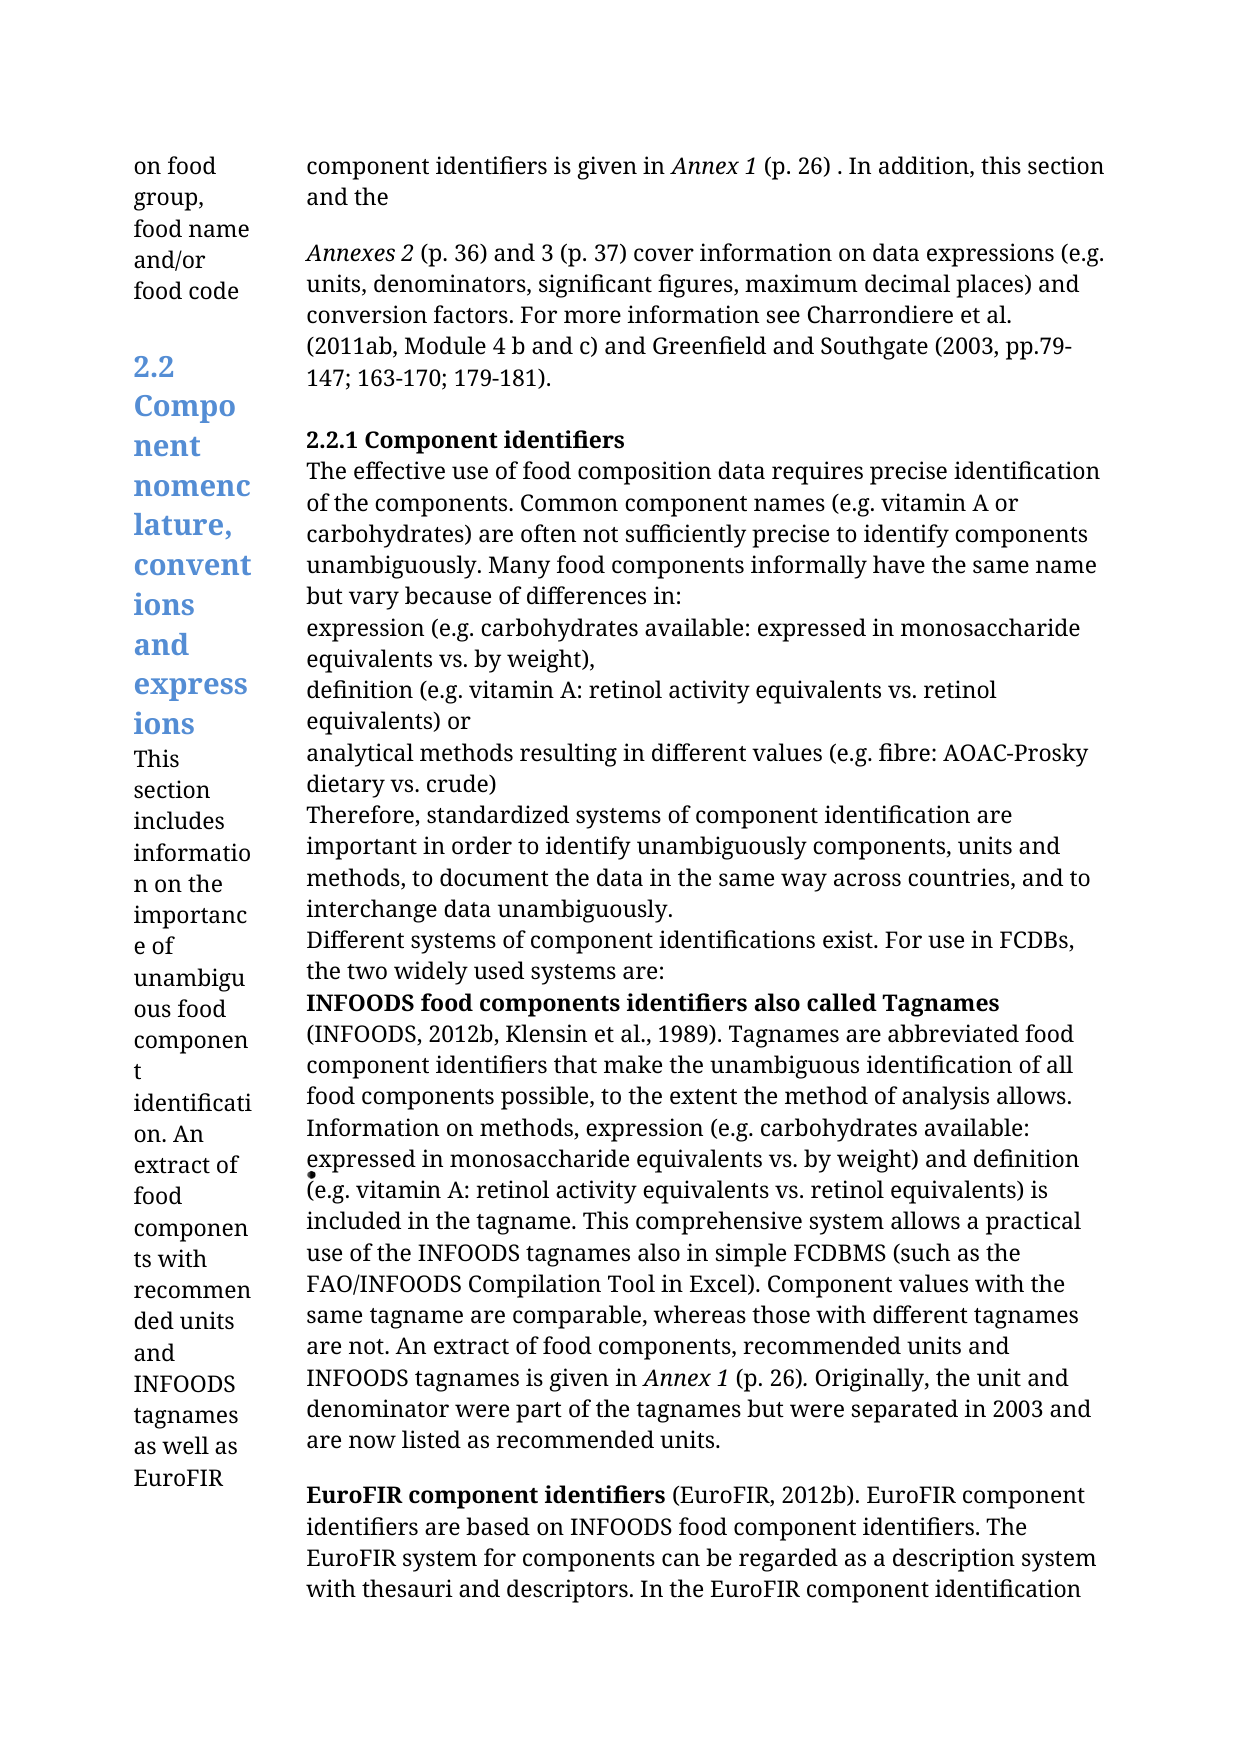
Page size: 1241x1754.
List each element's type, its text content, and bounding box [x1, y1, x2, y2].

text INFOODS food components identifiers also called Tagnames (INFOODS, 2012b, Klensin et al., 1989). Tagnames are abbreviated food component identifiers that make the unambiguous identification of all food components possible, to the extent the method of analysis allows. Information on methods, expression (e.g. carbohydrates available: expressed in monosaccharide equivalents vs. by weight) and definition (e.g. vitamin A: retinol activity equivalents vs. retinol equivalents) is included in the tagname. This comprehensive system allows a practical use of the INFOODS tagnames also in simple FCDBMS (such as the FAO/INFOODS Compilation Tool in Excel). Component values with the same tagname are comparable, whereas those with different tagnames are not. An extract of food components, recommended units and INFOODS tagnames is given in Annex 1 (p. 26). Originally, the unit and denominator were part of the tagnames but were separated in 2003 and are now listed as recommended units. [306, 987, 1108, 1455]
text 2.2 Component nomenclature, conventions and expressions [133, 346, 254, 743]
text analytical methods resulting in different values (e.g. fibre: AOAC-Prosky dietary vs. crude) [306, 737, 1108, 799]
text Therefore, standardized systems of component identification are important in order to identify unambiguously components, units and methods, to document the data in the same way across countries, and to interchange data unambiguously. [306, 799, 1108, 924]
text This section includes information on the importance of unambiguous food component identification. An extract of food components with recommended units and INFOODS tagnames as well as EuroFIR component identifiers is given in Annex 1 (p. 26) . In addition, this section and the [306, 150, 1108, 212]
text Annexes 2 (p. 36) and 3 (p. 37) cover information on data expressions (e.g. units, denominators, significant figures, maximum decimal places) and conversion factors. For more information see Charrondiere et al. (2011ab, Module 4 b and c) and Greenfield and Southgate (2003, pp.79-147; 163-170; 179-181). [306, 237, 1108, 393]
text 2.2.1 Component identifiers [306, 424, 1108, 455]
text Different systems of component identifications exist. For use in FCDBs, the two widely used systems are: [306, 924, 1108, 987]
text definition (e.g. vitamin A: retinol activity equivalents vs. retinol equivalents) or [306, 674, 1108, 737]
text The effective use of food composition data requires precise identification of the components. Common component names (e.g. vitamin A or carbohydrates) are often not sufficiently precise to identify components unambiguously. Many food components informally have the same name but vary because of differences in: [306, 455, 1108, 612]
text expression (e.g. carbohydrates available: expressed in monosaccharide equivalents vs. by weight), [306, 612, 1108, 674]
text This section includes information on the importance of unambiguous food component identification. An extract of food components with recommended units and INFOODS tagnames as well as EuroFIR component identifiers is given in Annex 1 (p. 26) . In addition, this section and the [133, 743, 254, 1493]
